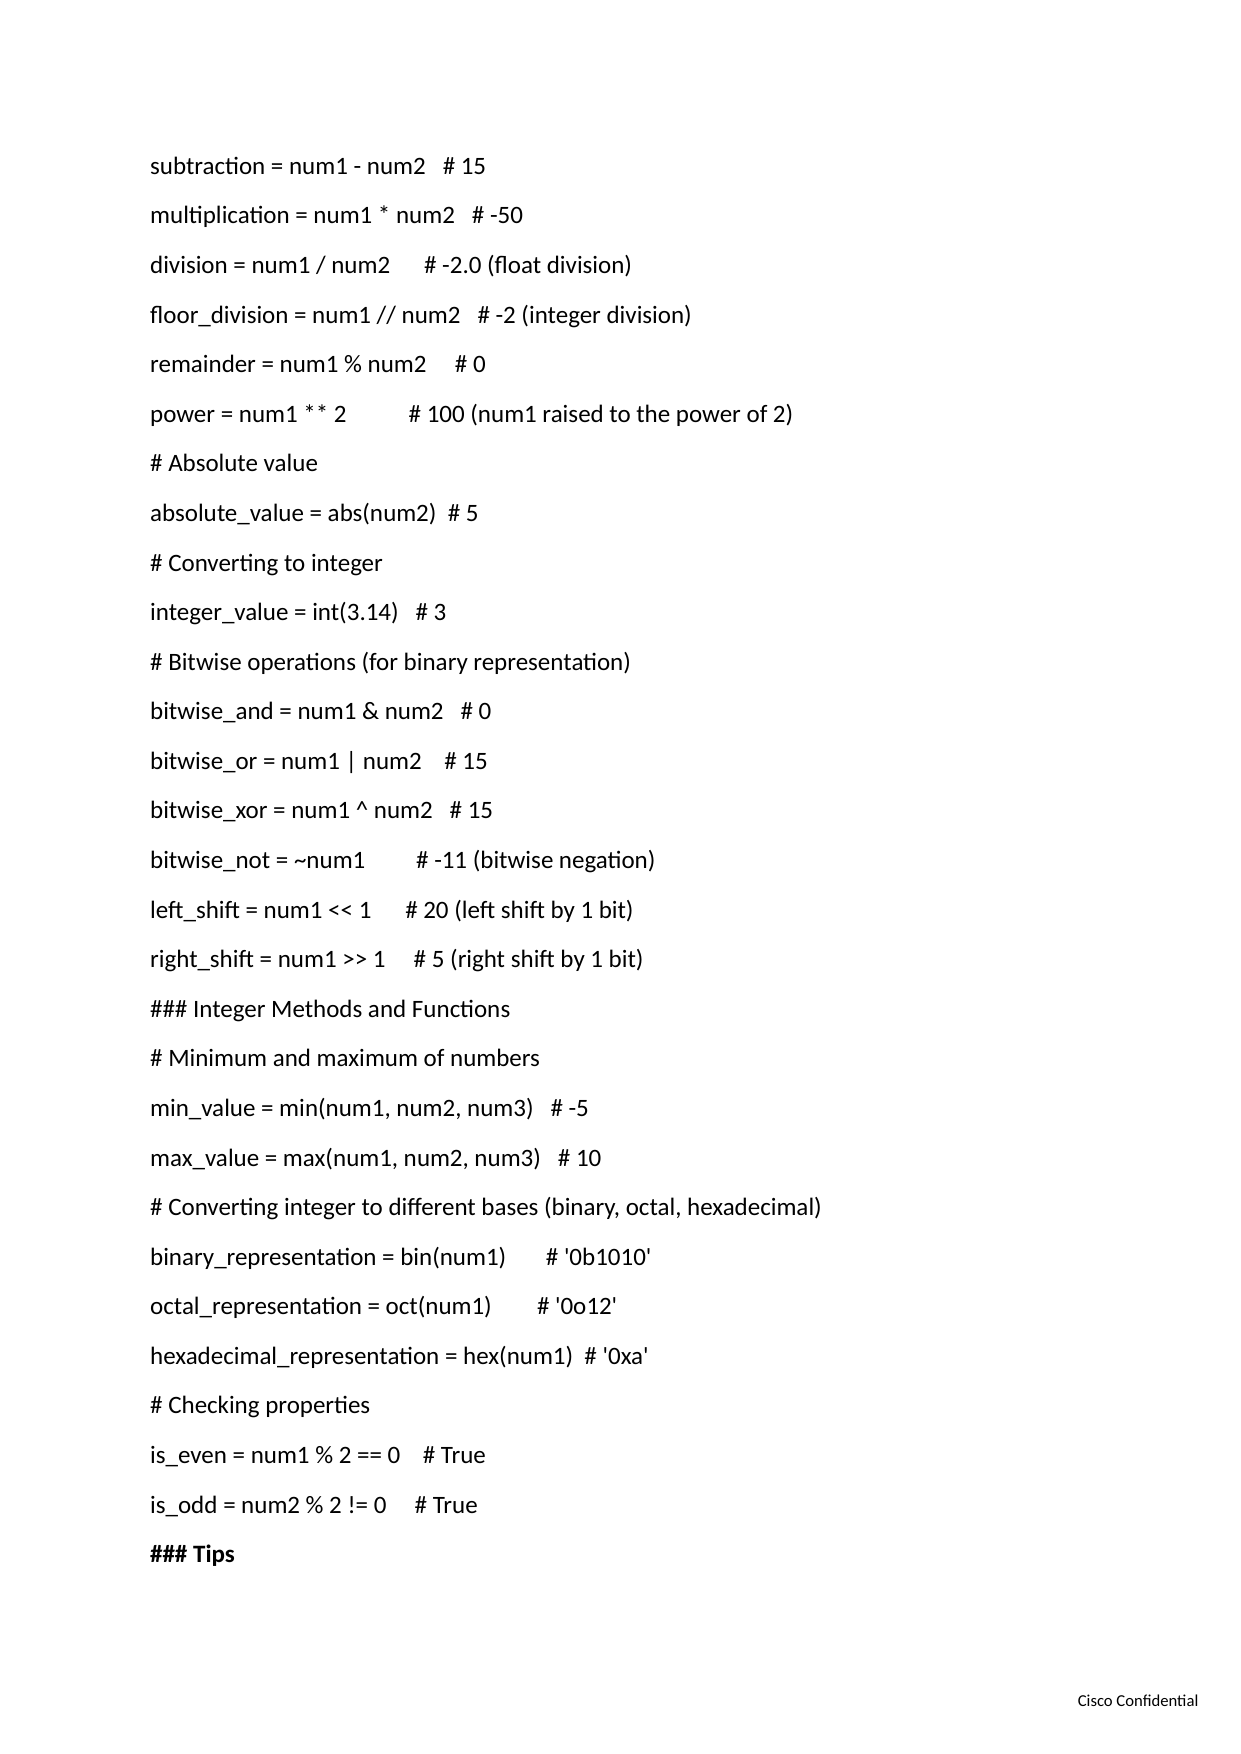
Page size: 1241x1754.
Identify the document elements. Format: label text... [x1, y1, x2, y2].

text right_shift = num1 >> 1 # 5 (right shift by 1 bit) [150, 943, 1090, 974]
text ### Tips [150, 1538, 1090, 1569]
text octal_representation = oct(num1) # '0o12' [150, 1290, 1090, 1321]
text max_value = max(num1, num2, num3) # 10 [150, 1142, 1090, 1172]
text is_even = num1 % 2 == 0 # True [150, 1439, 1090, 1470]
text binary_representation = bin(num1) # '0b1010' [150, 1241, 1090, 1271]
text subtraction = num1 - num2 # 15 [150, 150, 1090, 181]
text multiplication = num1 * num2 # -50 [150, 199, 1090, 230]
text # Converting to integer [150, 547, 1090, 577]
text remainder = num1 % num2 # 0 [150, 348, 1090, 379]
text # Absolute value [150, 447, 1090, 478]
text bitwise_not = ~num1 # -11 (bitwise negation) [150, 844, 1090, 875]
text integer_value = int(3.14) # 3 [150, 596, 1090, 627]
text bitwise_or = num1 | num2 # 15 [150, 745, 1090, 776]
text division = num1 / num2 # -2.0 (float division) [150, 249, 1090, 280]
text bitwise_and = num1 & num2 # 0 [150, 695, 1090, 726]
text # Minimum and maximum of numbers [150, 1042, 1090, 1073]
text left_shift = num1 << 1 # 20 (left shift by 1 bit) [150, 894, 1090, 924]
text # Checking properties [150, 1389, 1090, 1420]
text hexadecimal_representation = hex(num1) # '0xa' [150, 1340, 1090, 1371]
text is_odd = num2 % 2 != 0 # True [150, 1489, 1090, 1519]
text bitwise_xor = num1 ^ num2 # 15 [150, 794, 1090, 825]
text absolute_value = abs(num2) # 5 [150, 497, 1090, 528]
text power = num1 ** 2 # 100 (num1 raised to the power of 2) [150, 398, 1090, 428]
text ### Integer Methods and Functions [150, 993, 1090, 1023]
text min_value = min(num1, num2, num3) # -5 [150, 1092, 1090, 1123]
text floor_division = num1 // num2 # -2 (integer division) [150, 299, 1090, 329]
text # Bitwise operations (for binary representation) [150, 646, 1090, 676]
text # Converting integer to different bases (binary, octal, hexadecimal) [150, 1191, 1090, 1222]
